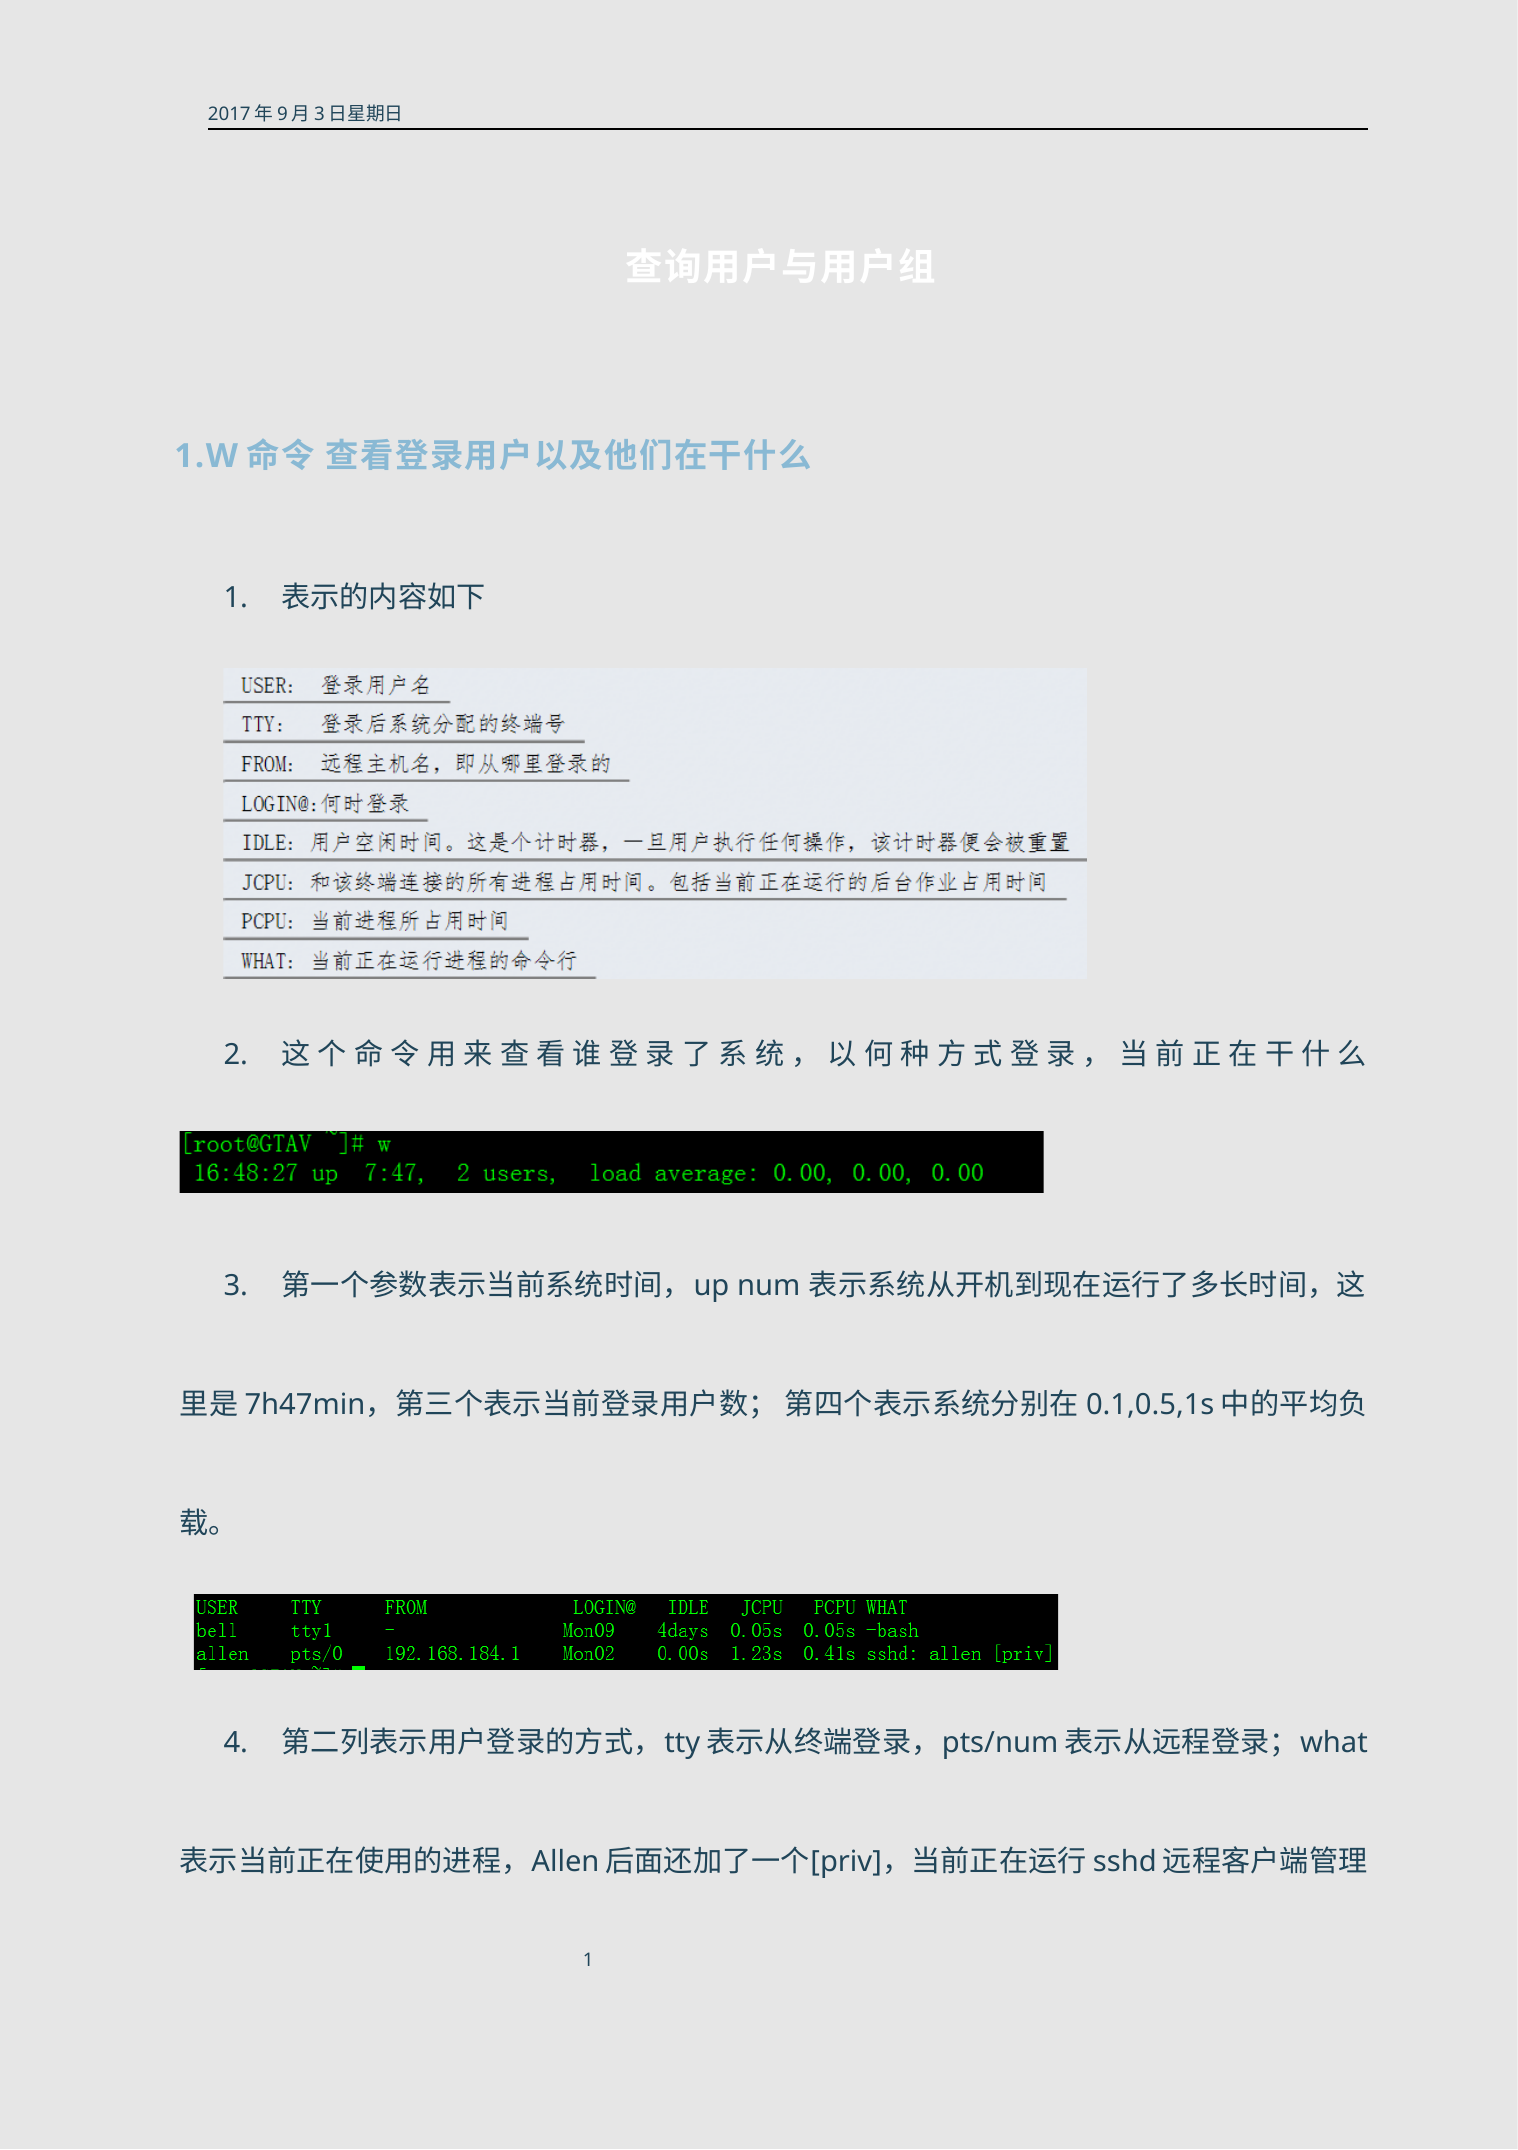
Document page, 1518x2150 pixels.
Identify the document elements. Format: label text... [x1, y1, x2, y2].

list 这个命令用来查看谁登录了系统，以何种方式登录，当前正在干什么 [179, 1012, 1368, 1211]
picture [193, 1594, 1059, 1670]
list 第一个参数表示当前系统时间，up num 表示系统从开机到现在运行了多长时间，这里是7h47min，第三个表示当前登录用户数； 第四个表示系统分别在0.1,0.5,1s中的平均负载。 [179, 1243, 1368, 1561]
subtitle 1.w命令 查看登录用户以及他们在干什么 [156, 414, 1368, 493]
picture [179, 1131, 1044, 1193]
list 表示的内容如下 [179, 555, 1368, 634]
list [179, 1700, 1368, 1899]
picture [223, 668, 1087, 979]
subtitle 查询用户与用户组 [194, 224, 1368, 303]
